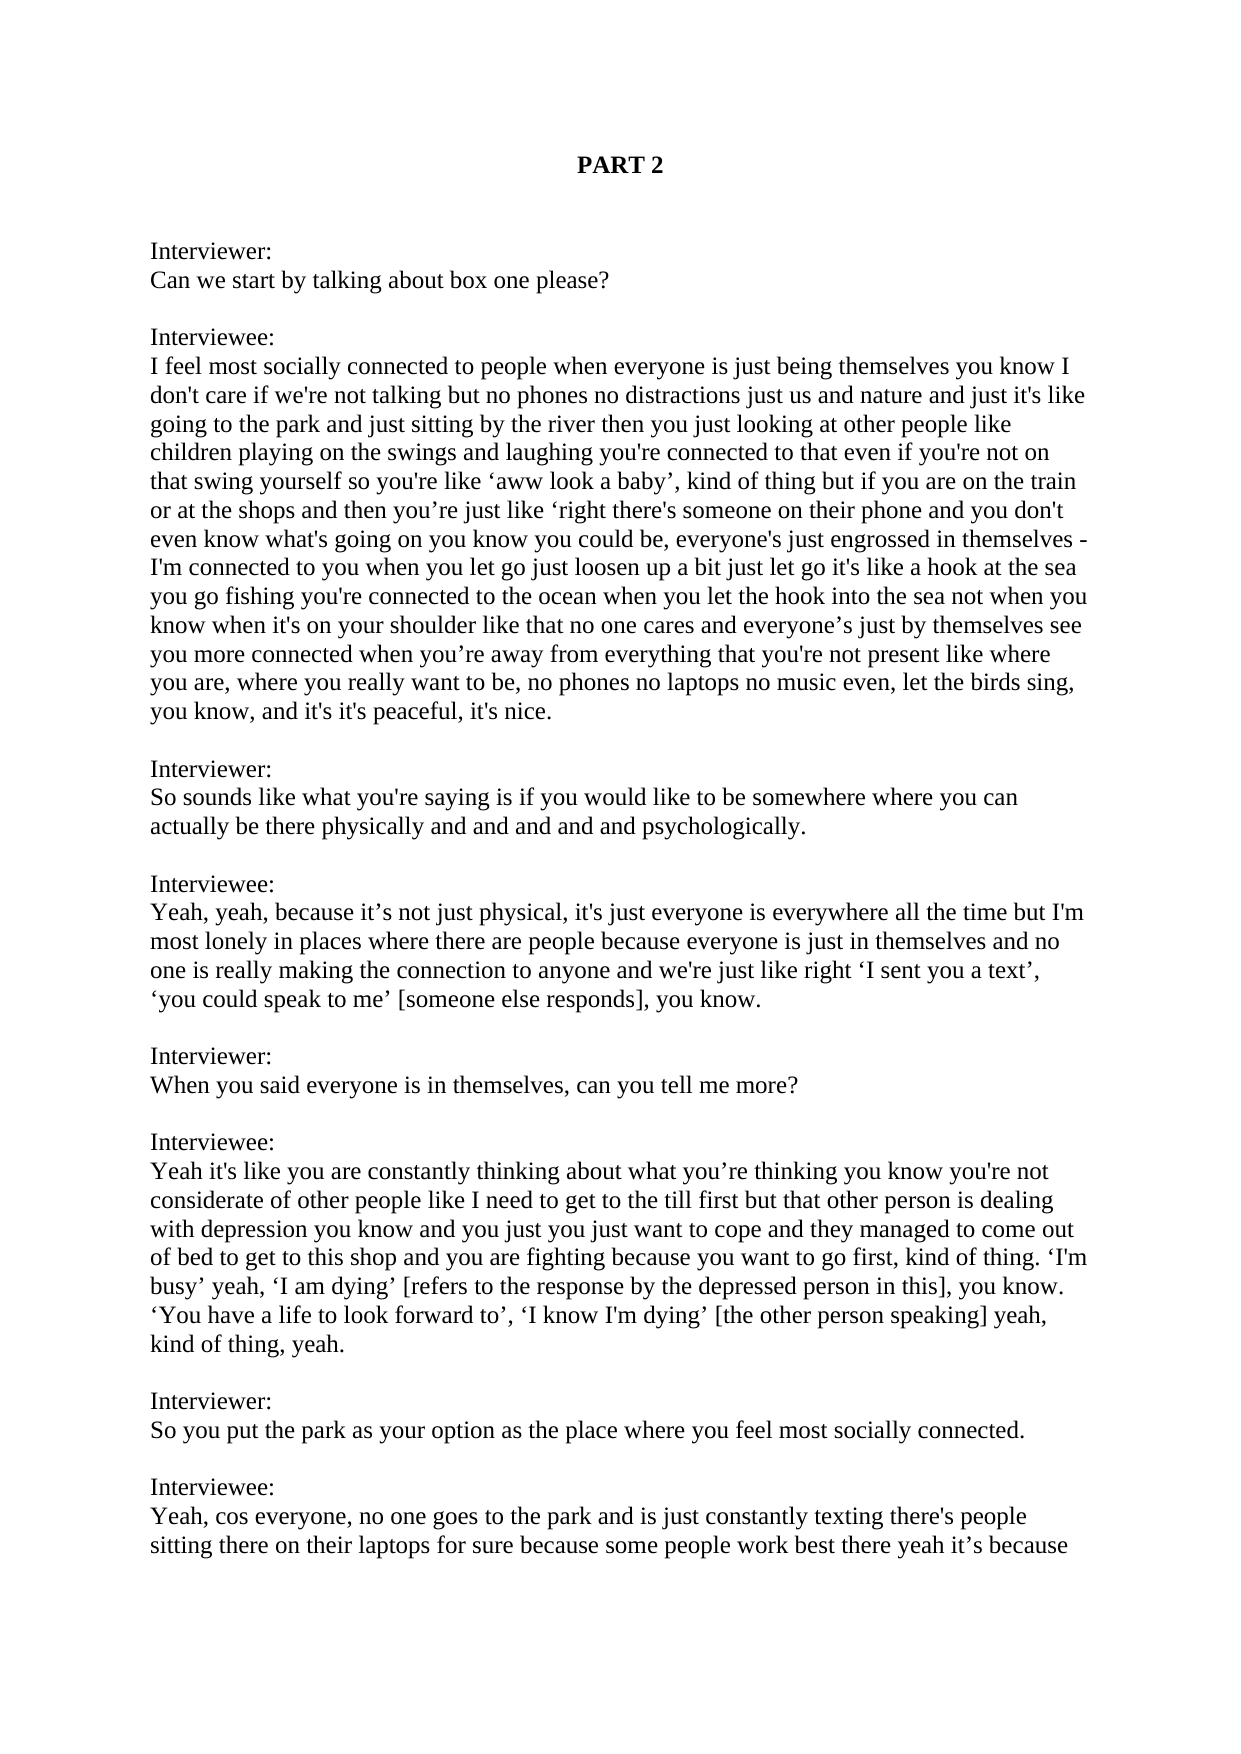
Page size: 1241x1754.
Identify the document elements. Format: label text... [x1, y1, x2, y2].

text Yeah, yeah, because it’s not just physical, it's just everyone is everywhere all the time but I'm most lonely in places where there are people because everyone is just in themselves and no one is really making the connection to anyone and we're just like right ‘I sent you a text’, ‘you could speak to me’ [someone else responds], you know. [150, 897, 1090, 1012]
text Interviewee: [150, 869, 1090, 897]
text Interviewee: [150, 322, 1090, 351]
text When you said everyone is in themselves, can you tell me more? [150, 1070, 1090, 1099]
text Interviewer: [150, 754, 1090, 782]
text Yeah it's like you are constantly thinking about what you’re thinking you know you're not considerate of other people like I need to get to the till first but that other person is dealing with depression you know and you just you just want to cope and they managed to come out of bed to get to this shop and you are fighting because you want to go first, kind of thing. ‘I'm busy’ yeah, ‘I am dying’ [refers to the response by the depressed person in this], you know. ‘You have a life to look forward to’, ‘I know I'm dying’ [the other person speaking] yeah, kind of thing, yeah. [150, 1156, 1090, 1357]
text Can we start by talking about box one please? [150, 265, 1090, 294]
text Interviewer: [150, 236, 1090, 265]
text So you put the park as your option as the place where you feel most socially connected. [150, 1415, 1090, 1444]
text Interviewer: [150, 1041, 1090, 1070]
text Interviewee: [150, 1472, 1090, 1501]
text PART 2 [150, 150, 1090, 179]
text So sounds like what you're saying is if you would like to be somewhere where you can actually be there physically and and and and and psychologically. [150, 782, 1090, 840]
text Interviewee: [150, 1127, 1090, 1156]
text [150, 1501, 1090, 1559]
text I feel most socially connected to people when everyone is just being themselves you know I don't care if we're not talking but no phones no distractions just us and nature and just it's like going to the park and just sitting by the river then you just looking at other people like children playing on the swings and laughing you're connected to that even if you're not on that swing yourself so you're like ‘aww look a baby’, kind of thing but if you are on the train or at the shops and then you’re just like ‘right there's someone on their phone and you don't even know what's going on you know you could be, everyone's just engrossed in themselves - I'm connected to you when you let go just loosen up a bit just let go it's like a hook at the sea you go fishing you're connected to the ocean when you let the hook into the sea not when you know when it's on your shoulder like that no one cares and everyone’s just by themselves see you more connected when you’re away from everything that you're not present like where you are, where you really want to be, no phones no laptops no music even, let the birds sing, you know, and it's it's peaceful, it's nice. [150, 351, 1090, 725]
text Interviewer: [150, 1386, 1090, 1415]
